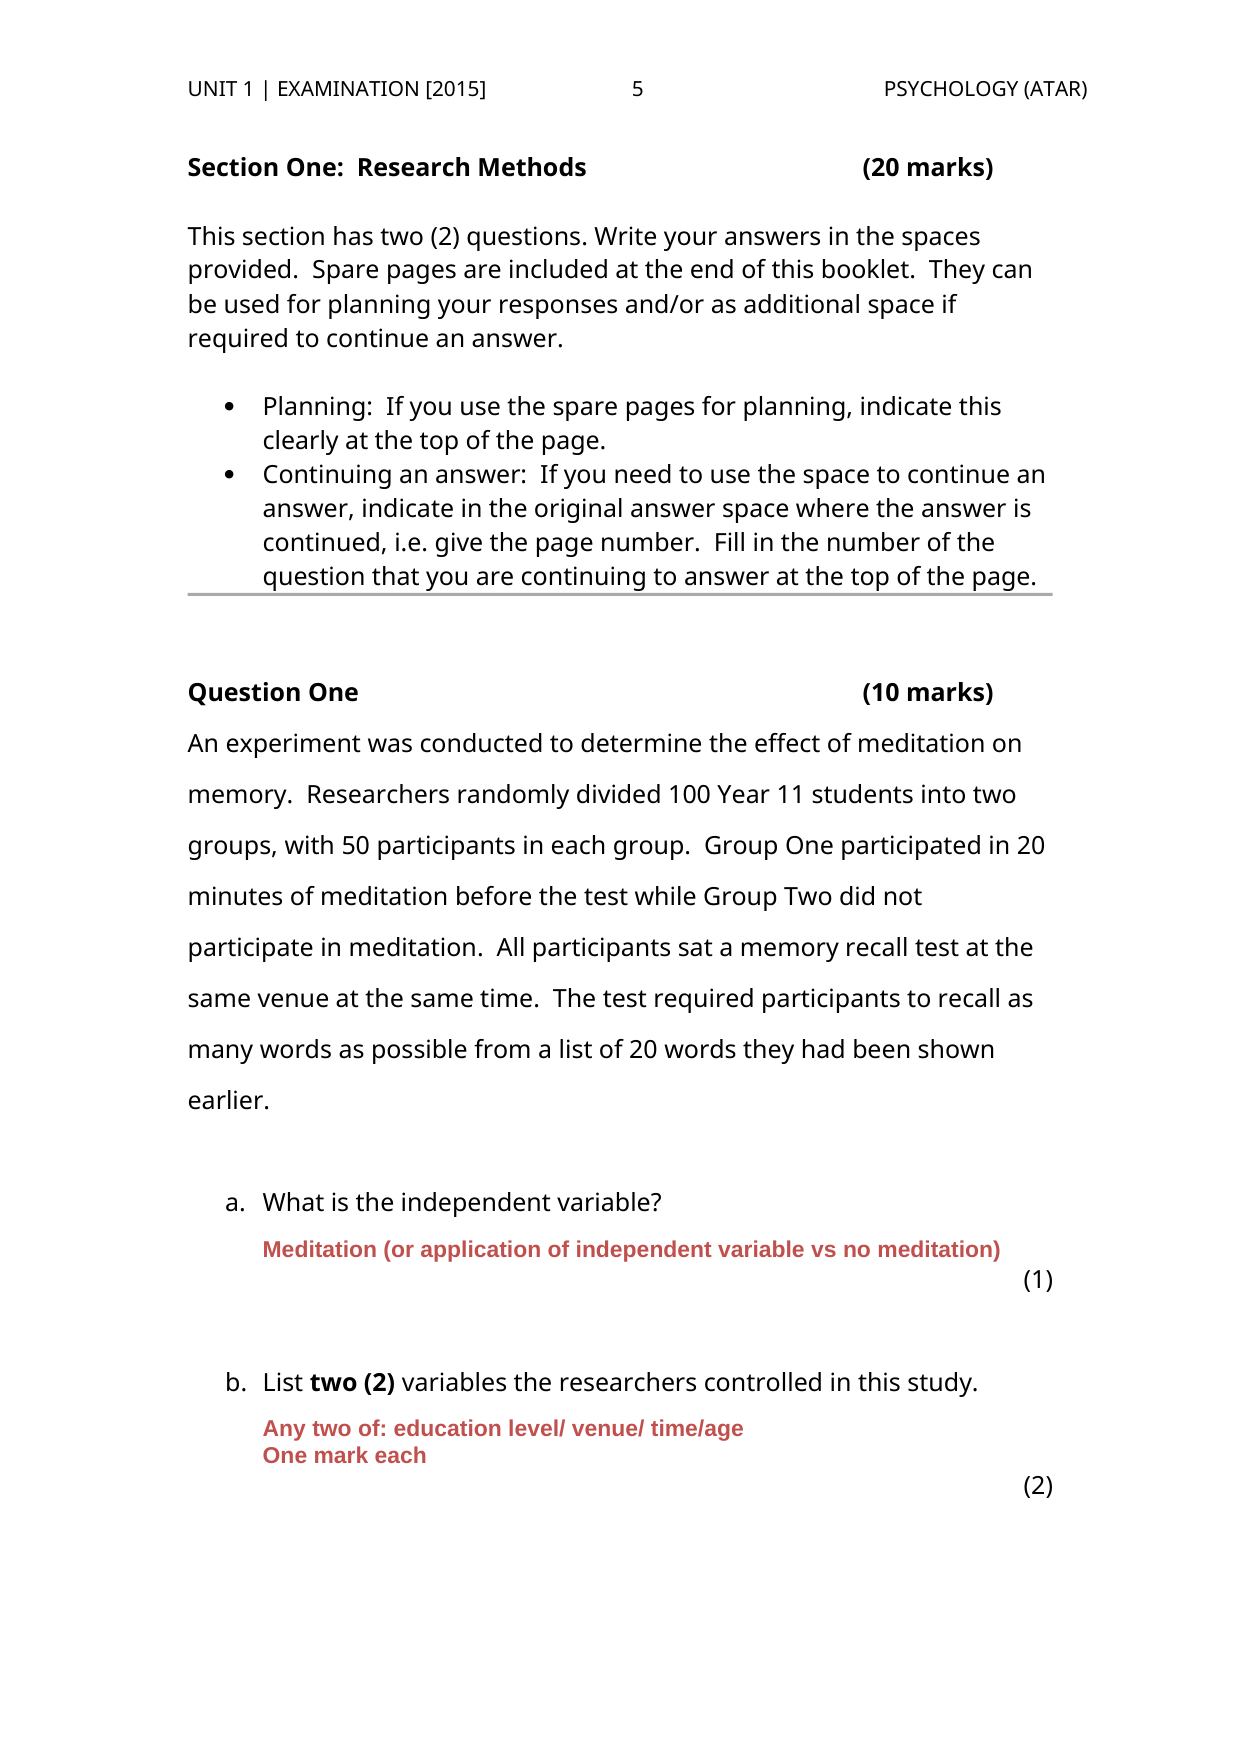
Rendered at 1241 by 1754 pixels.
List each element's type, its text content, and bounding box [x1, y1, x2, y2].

list Continuing an answer: If you need to use the space to continue an answer, indicate in the original answer space where the answer is continued, i.e. give the page number. Fill in the number of the question that you are continuing to answer at the top of the page. [225, 457, 1053, 592]
list What is the independent variable? [225, 1185, 1053, 1219]
list (1) [262, 1262, 1053, 1296]
text Section One: Research Methods (20 marks) [187, 150, 1053, 184]
text An experiment was conducted to determine the effect of meditation on memory. Researchers randomly divided 100 Year 11 students into two groups, with 50 participants in each group. Group One participated in 20 minutes of meditation before the test while Group Two did not participate in meditation. All participants sat a memory recall test at the same venue at the same time. The test required participants to recall as many words as possible from a list of 20 words they had been shown earlier. [187, 725, 1053, 1117]
list List two (2) variables the researchers controlled in this study. [225, 1364, 1053, 1398]
text This section has two (2) questions. Write your answers in the spaces provided. Spare pages are included at the end of this booklet. They can be used for planning your responses and/or as additional space if required to continue an answer. [187, 218, 1053, 354]
text Question One (10 marks) [187, 674, 1053, 708]
text Any two of: education level/ venue/ time/age [262, 1415, 1053, 1442]
list (2) [262, 1468, 1053, 1502]
list Planning: If you use the spare pages for planning, indicate this clearly at the top of the page. [225, 388, 1053, 457]
table_header Meditation (or application of independent variable vs no meditation) [251, 1236, 1178, 1262]
text One mark each [262, 1442, 1053, 1468]
